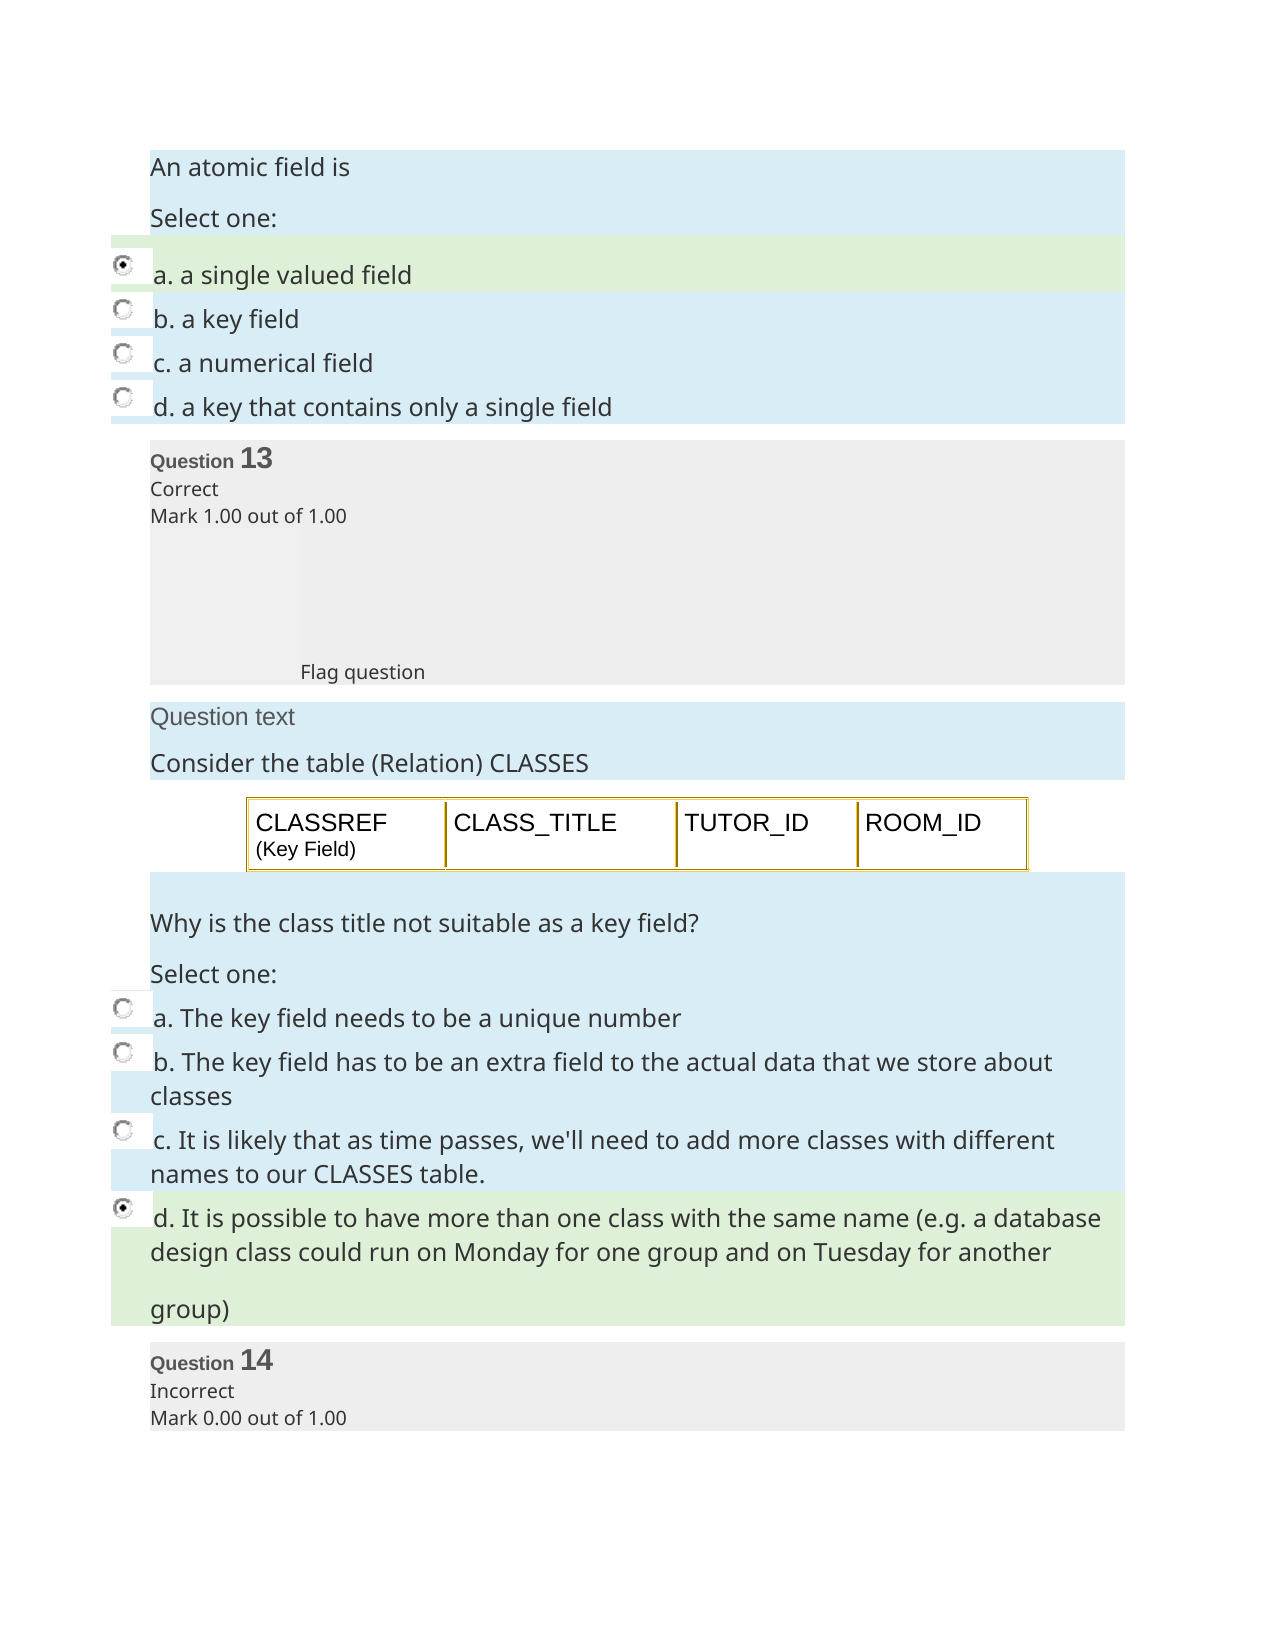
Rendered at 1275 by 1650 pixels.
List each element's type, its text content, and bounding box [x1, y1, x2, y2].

text Why is the class title not suitable as a key field? [150, 872, 1125, 940]
table_header CLASSREF (Key Field) [249, 800, 445, 868]
text Consider the table (Relation) CLASSES [150, 746, 1125, 780]
text Select one: [150, 956, 1125, 991]
text a. The key field needs to be a unique number [111, 991, 1125, 1034]
text a. a single valued field [111, 235, 1125, 292]
table_header ROOM_ID [857, 800, 1026, 868]
table_header TUTOR_ID [676, 800, 857, 868]
text Mark 1.00 out of 1.00 [150, 502, 1125, 529]
text d. It is possible to have more than one class with the same name (e.g. a database design class could run on Monday for one group and on Tuesday for another group) [111, 1191, 1125, 1326]
text Select one: [150, 201, 1125, 235]
text Mark 0.00 out of 1.00 [150, 1404, 1125, 1431]
table_header CLASS_TITLE [445, 800, 676, 868]
text b. The key field has to be an extra field to the actual data that we store about classes [111, 1034, 1125, 1112]
text c. It is likely that as time passes, we'll need to add more classes with different names to our CLASSES table. [111, 1112, 1125, 1191]
text An atomic field is [150, 150, 1125, 184]
text Question text [150, 702, 1125, 730]
text b. a key field [111, 292, 1125, 336]
text d. a key that contains only a single field [111, 380, 1125, 424]
text Incorrect [150, 1377, 1125, 1404]
text c. a numerical field [111, 336, 1125, 380]
text Question 14 [150, 1342, 1125, 1377]
text Correct [150, 475, 1125, 502]
text Flag question [150, 529, 1125, 685]
text Question 13 [150, 440, 1125, 475]
